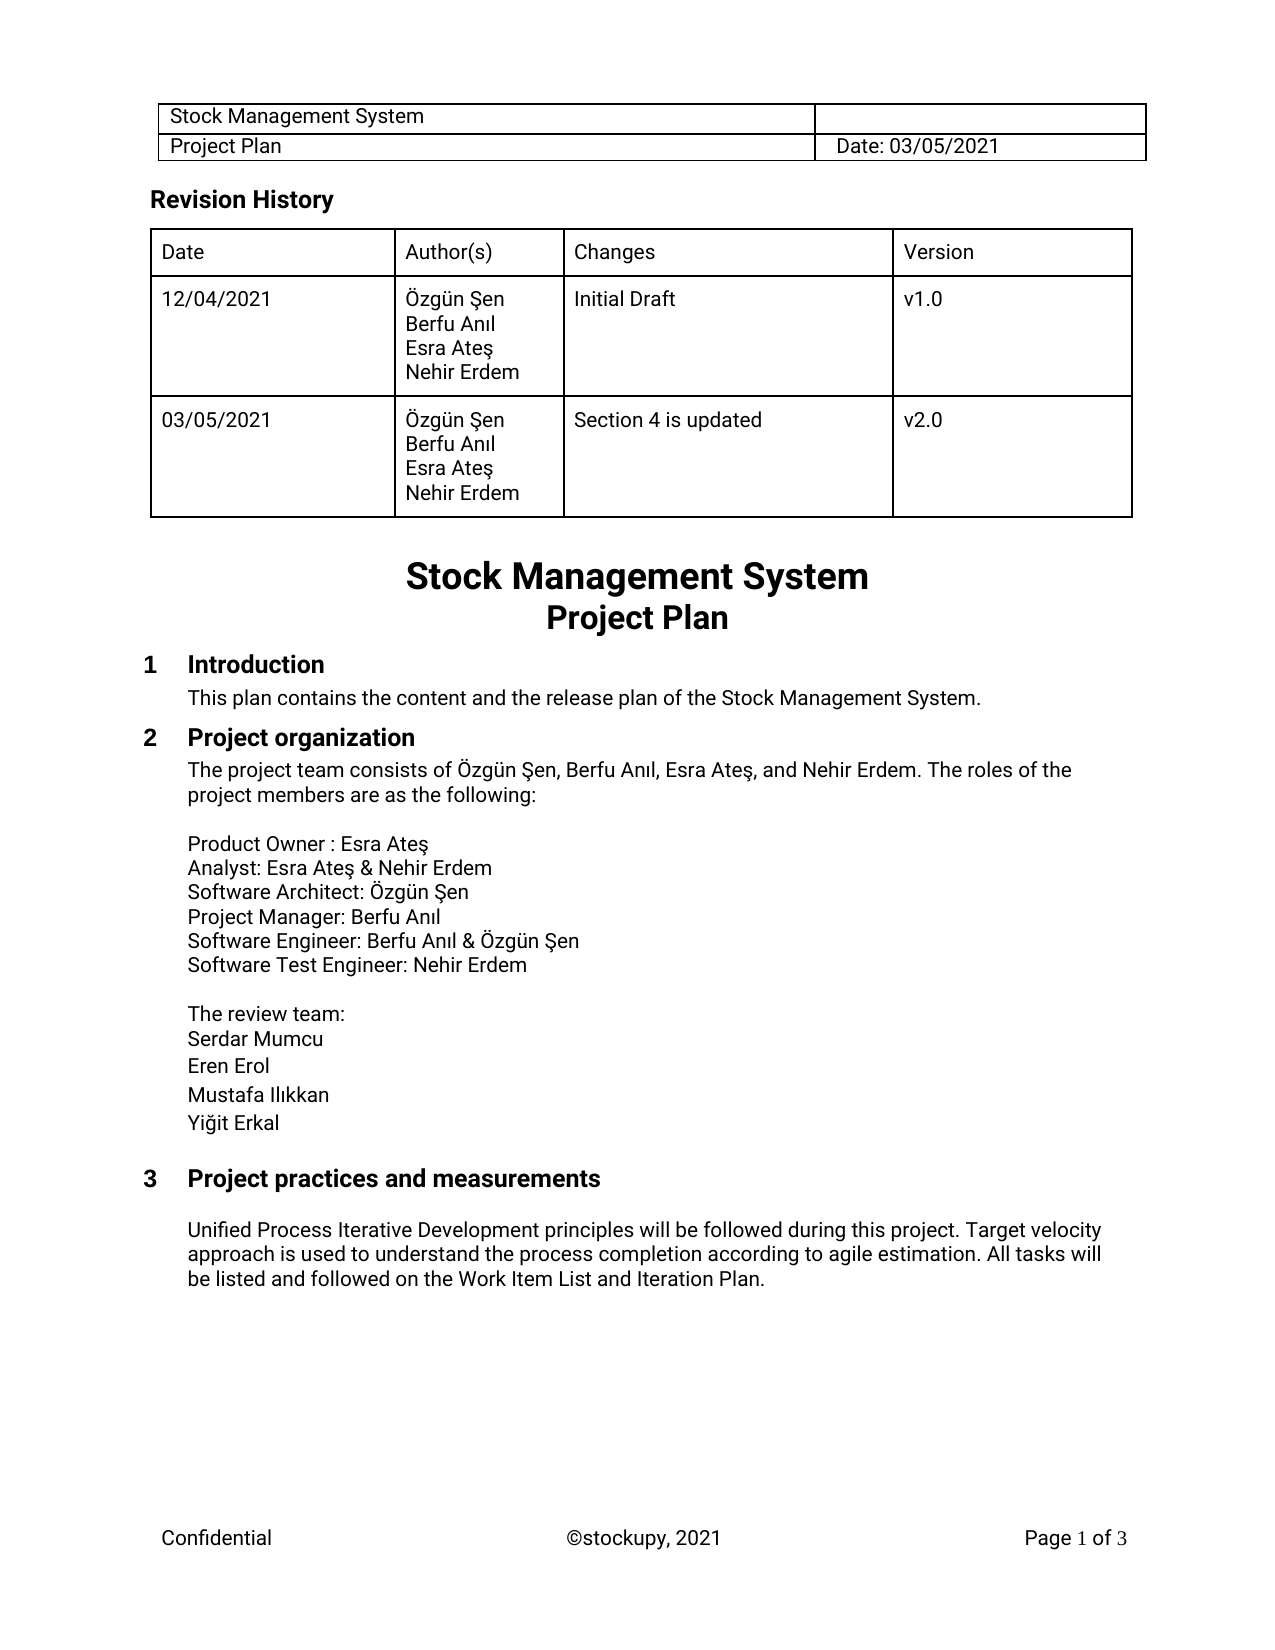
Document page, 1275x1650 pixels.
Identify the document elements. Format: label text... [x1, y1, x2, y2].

table_cell 03/05/2021 [152, 397, 394, 516]
text The project team consists of Özgün Şen, Berfu Anıl, Esra Ateş, and Nehir Erdem. The roles of the project members are as the following: [187, 758, 1125, 807]
text Mustafa Ilıkkan [150, 1083, 1125, 1107]
text Serdar Mumcu [150, 1027, 1125, 1051]
text Software Test Engineer: Nehir Erdem [187, 953, 1125, 978]
table_cell Özgün Şen Berfu Anıl Esra Ateş Nehir Erdem [396, 397, 563, 516]
text Product Owner : Esra Ateş [187, 832, 1125, 856]
text Project Manager: Berfu Anıl [187, 905, 1125, 929]
table_cell Section 4 is updated [565, 397, 892, 516]
table_header Version [894, 230, 1131, 275]
text Analyst: Esra Ateş & Nehir Erdem [187, 856, 1125, 880]
table_cell Özgün Şen Berfu Anıl Esra Ateş Nehir Erdem [396, 277, 563, 395]
subtitle Project organization [150, 723, 1125, 752]
text Eren Erol [150, 1054, 1125, 1079]
text Unified Process Iterative Development principles will be followed during this project. Target velocity approach is used to understand the process completion according to agile estimation. All tasks will be listed and followed on the Work Item List and Iteration Plan. [187, 1218, 1125, 1291]
text This plan contains the content and the release plan of the Stock Management System. [150, 686, 1125, 710]
table_cell v2.0 [894, 397, 1131, 516]
table_header Author(s) [396, 230, 563, 275]
title Project Plan [150, 598, 1125, 638]
text Software Architect: Özgün Şen [187, 880, 1125, 905]
text Revision History [150, 186, 1125, 215]
table_cell v1.0 [894, 277, 1131, 395]
text Software Engineer: Berfu Anıl & Özgün Şen [150, 929, 1125, 953]
title Stock Management System [150, 554, 1125, 598]
table_header Date [152, 230, 394, 275]
text The review team: [150, 1002, 1125, 1027]
text Yiğit Erkal [150, 1111, 1125, 1135]
table_cell Initial Draft [565, 277, 892, 395]
subtitle Project practices and measurements [150, 1164, 1125, 1193]
table_cell 12/04/2021 [152, 277, 394, 395]
table_header Changes [565, 230, 892, 275]
subtitle Introduction [150, 650, 1125, 679]
